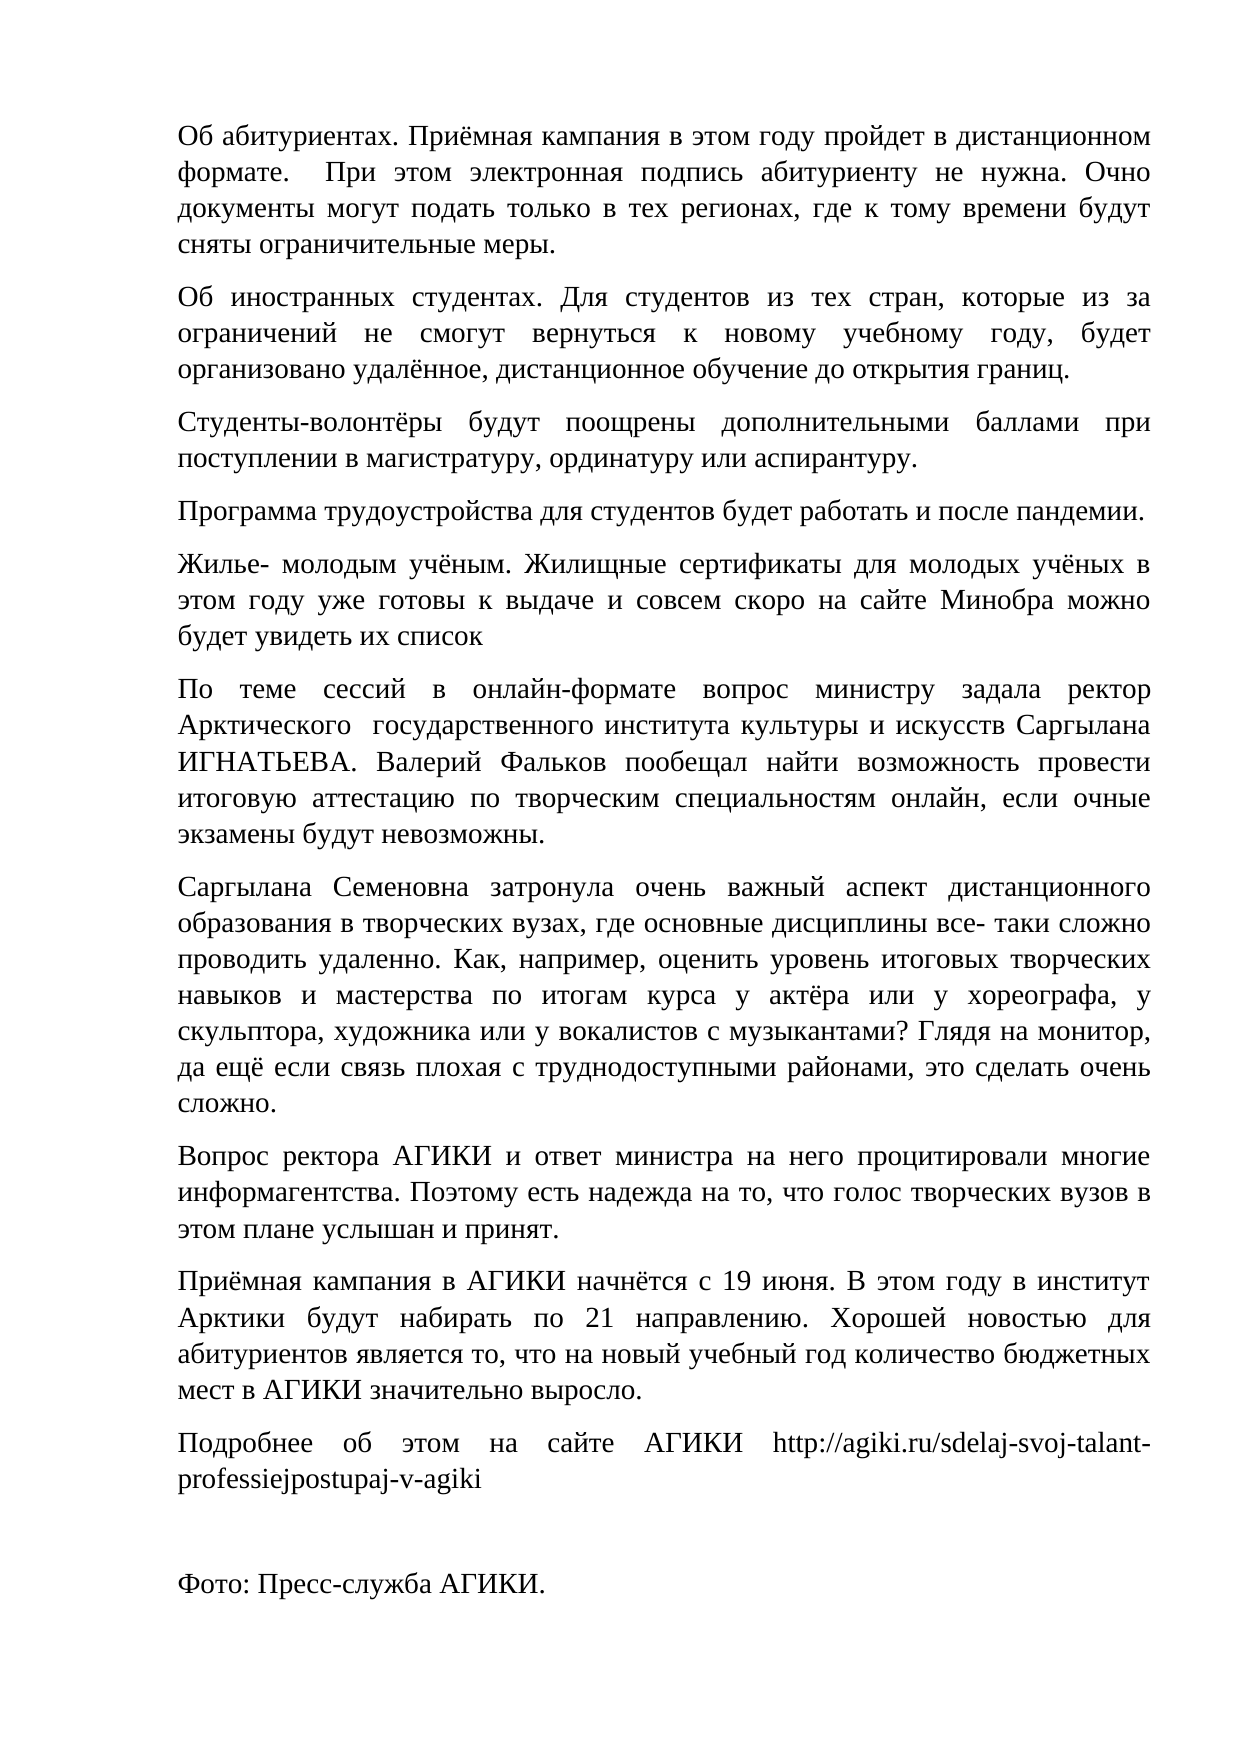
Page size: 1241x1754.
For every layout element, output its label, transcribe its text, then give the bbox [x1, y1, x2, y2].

text Жилье- молодым учёным. Жилищные сертификаты для молодых учёных в этом году уже готовы к выдаче и совсем скоро на сайте Минобра можно будет увидеть их список [177, 546, 1152, 652]
text Программа трудоустройства для студентов будет работать и после пандемии. [177, 493, 1152, 527]
text Об абитуриентах. Приёмная кампания в этом году пройдет в дистанционном формате. При этом электронная подпись абитуриенту не нужна. Очно документы могут подать только в тех регионах, где к тому времени будут сняты ограничительные меры. [177, 118, 1152, 260]
text Вопрос ректора АГИКИ и ответ министра на него процитировали многие информагентства. Поэтому есть надежда на то, что голос творческих вузов в этом плане услышан и принят. [177, 1138, 1152, 1244]
text Приёмная кампания в АГИКИ начнётся с 19 июня. В этом году в институт Арктики будут набирать по 21 направлению. Хорошей новостью для абитуриентов является то, что на новый учебный год количество бюджетных мест в АГИКИ значительно выросло. [177, 1263, 1152, 1406]
text Об иностранных студентах. Для студентов из тех стран, которые из за ограничений не смогут вернуться к новому учебному году, будет организовано удалённое, дистанционное обучение до открытия границ. [177, 279, 1152, 385]
text Подробнее об этом на сайте АГИКИ http://agiki.ru/sdelaj-svoj-talant-professiejpostupaj-v-agiki [177, 1425, 1152, 1494]
text По теме сессий в онлайн-формате вопрос министру задала ректор Арктического государственного института культуры и искусств Саргылана ИГНАТЬЕВА. Валерий Фальков пообещал найти возможность провести итоговую аттестацию по творческим специальностям онлайн, если очные экзамены будут невозможны. [177, 671, 1152, 849]
text Студенты-волонтёры будут поощрены дополнительными баллами при поступлении в магистратуру, ординатуру или аспирантуру. [177, 404, 1152, 474]
text Саргылана Семеновна затронула очень важный аспект дистанционного образования в творческих вузах, где основные дисциплины все- таки сложно проводить удаленно. Как, например, оценить уровень итоговых творческих навыков и мастерства по итогам курса у актёра или у хореографа, у скульптора, художника или у вокалистов с музыкантами? Глядя на монитор, да ещё если связь плохая с труднодоступными районами, это сделать очень сложно. [177, 869, 1152, 1119]
text Фото: Пресс-служба АГИКИ. [177, 1567, 1152, 1600]
